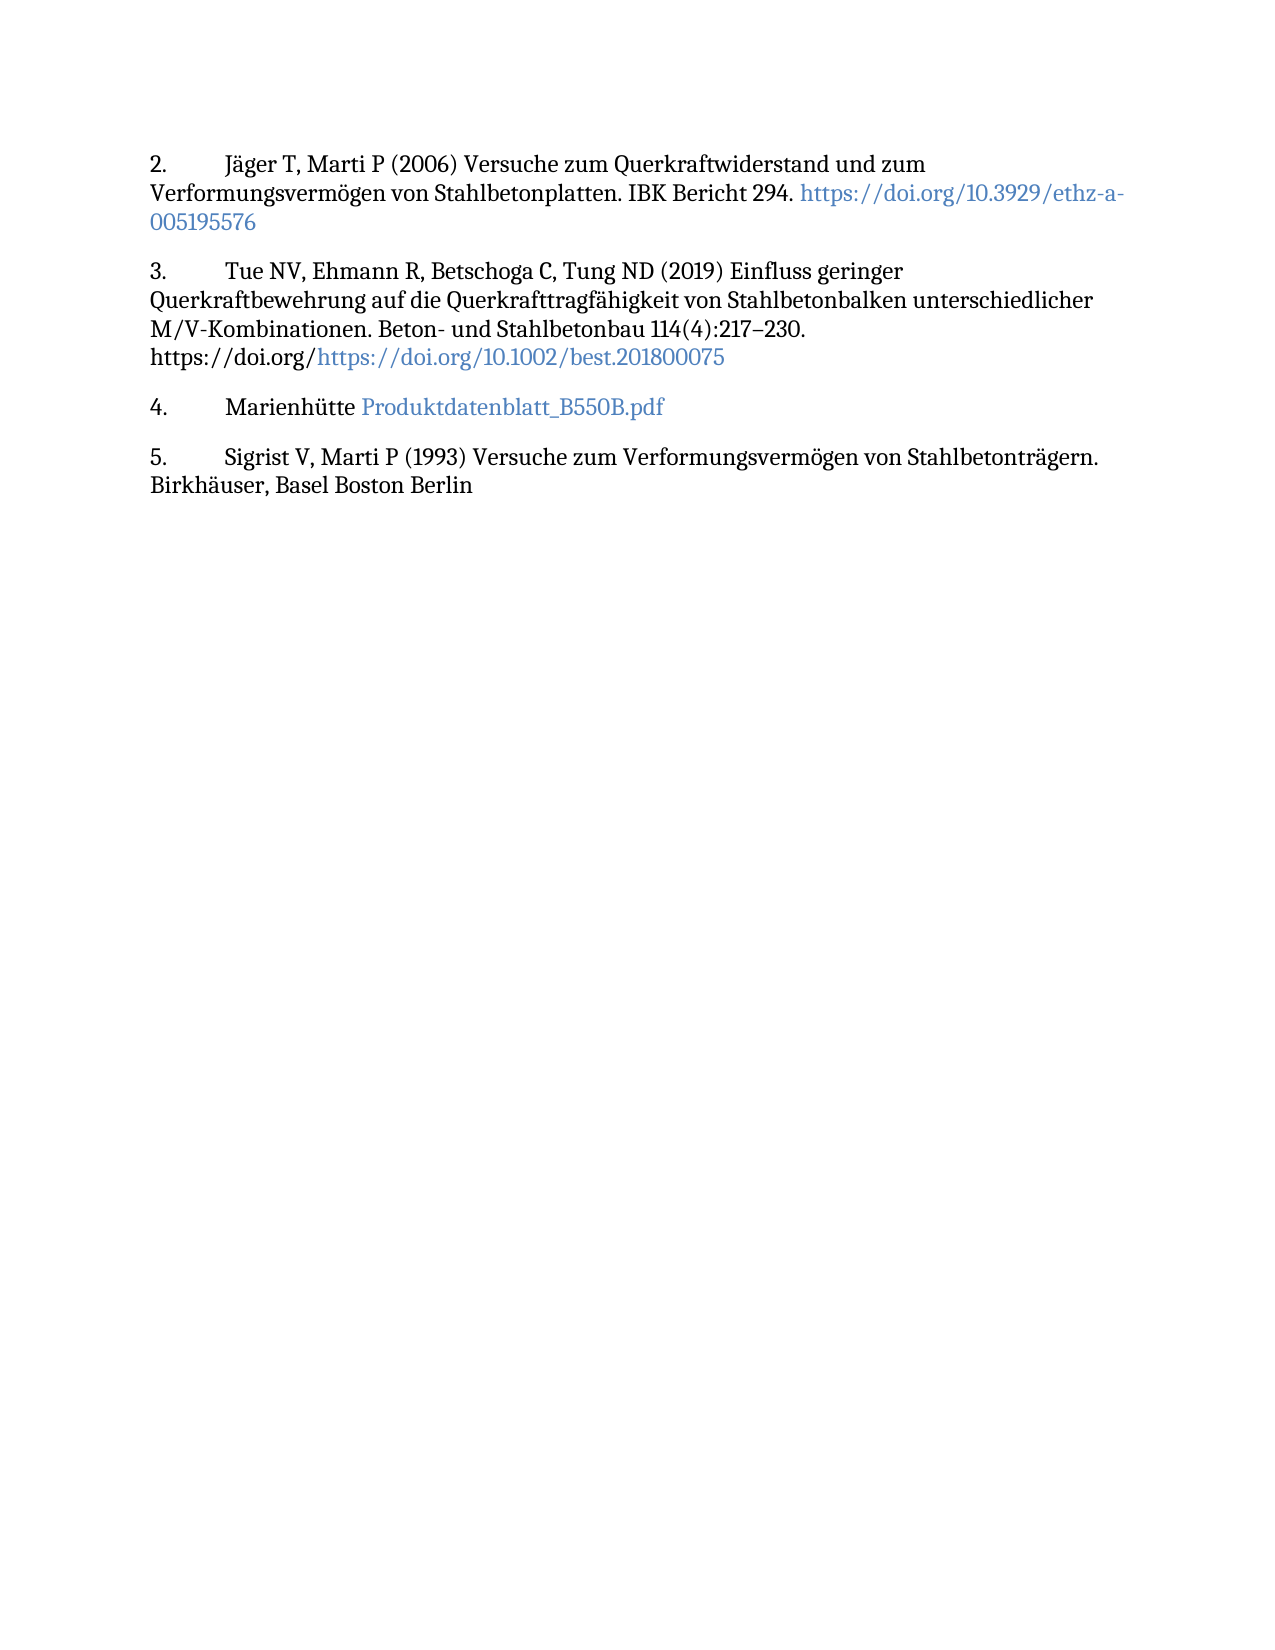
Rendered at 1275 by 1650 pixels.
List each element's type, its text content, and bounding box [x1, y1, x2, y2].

text 2. Jäger T, Marti P (2006) Versuche zum Querkraftwiderstand und zum Verformungsvermögen von Stahlbetonplatten. IBK Bericht 294. https://doi.org/10.3929/ethz-a-005195576 [150, 150, 1125, 236]
text 5. Sigrist V, Marti P (1993) Versuche zum Verformungsvermögen von Stahlbetonträgern. Birkhäuser, Basel Boston Berlin [150, 442, 1125, 500]
text 3. Tue NV, Ehmann R, Betschoga C, Tung ND (2019) Einfluss geringer Querkraftbewehrung auf die Querkrafttragfähigkeit von Stahlbetonbalken unterschiedlicher M/V-Kombinationen. Beton- und Stahlbetonbau 114(4):217–230. https://doi.org/https://doi.org/10.1002/best.201800075 [150, 257, 1125, 372]
text 4. Marienhütte Produktdatenblatt_B550B.pdf [150, 393, 1125, 422]
